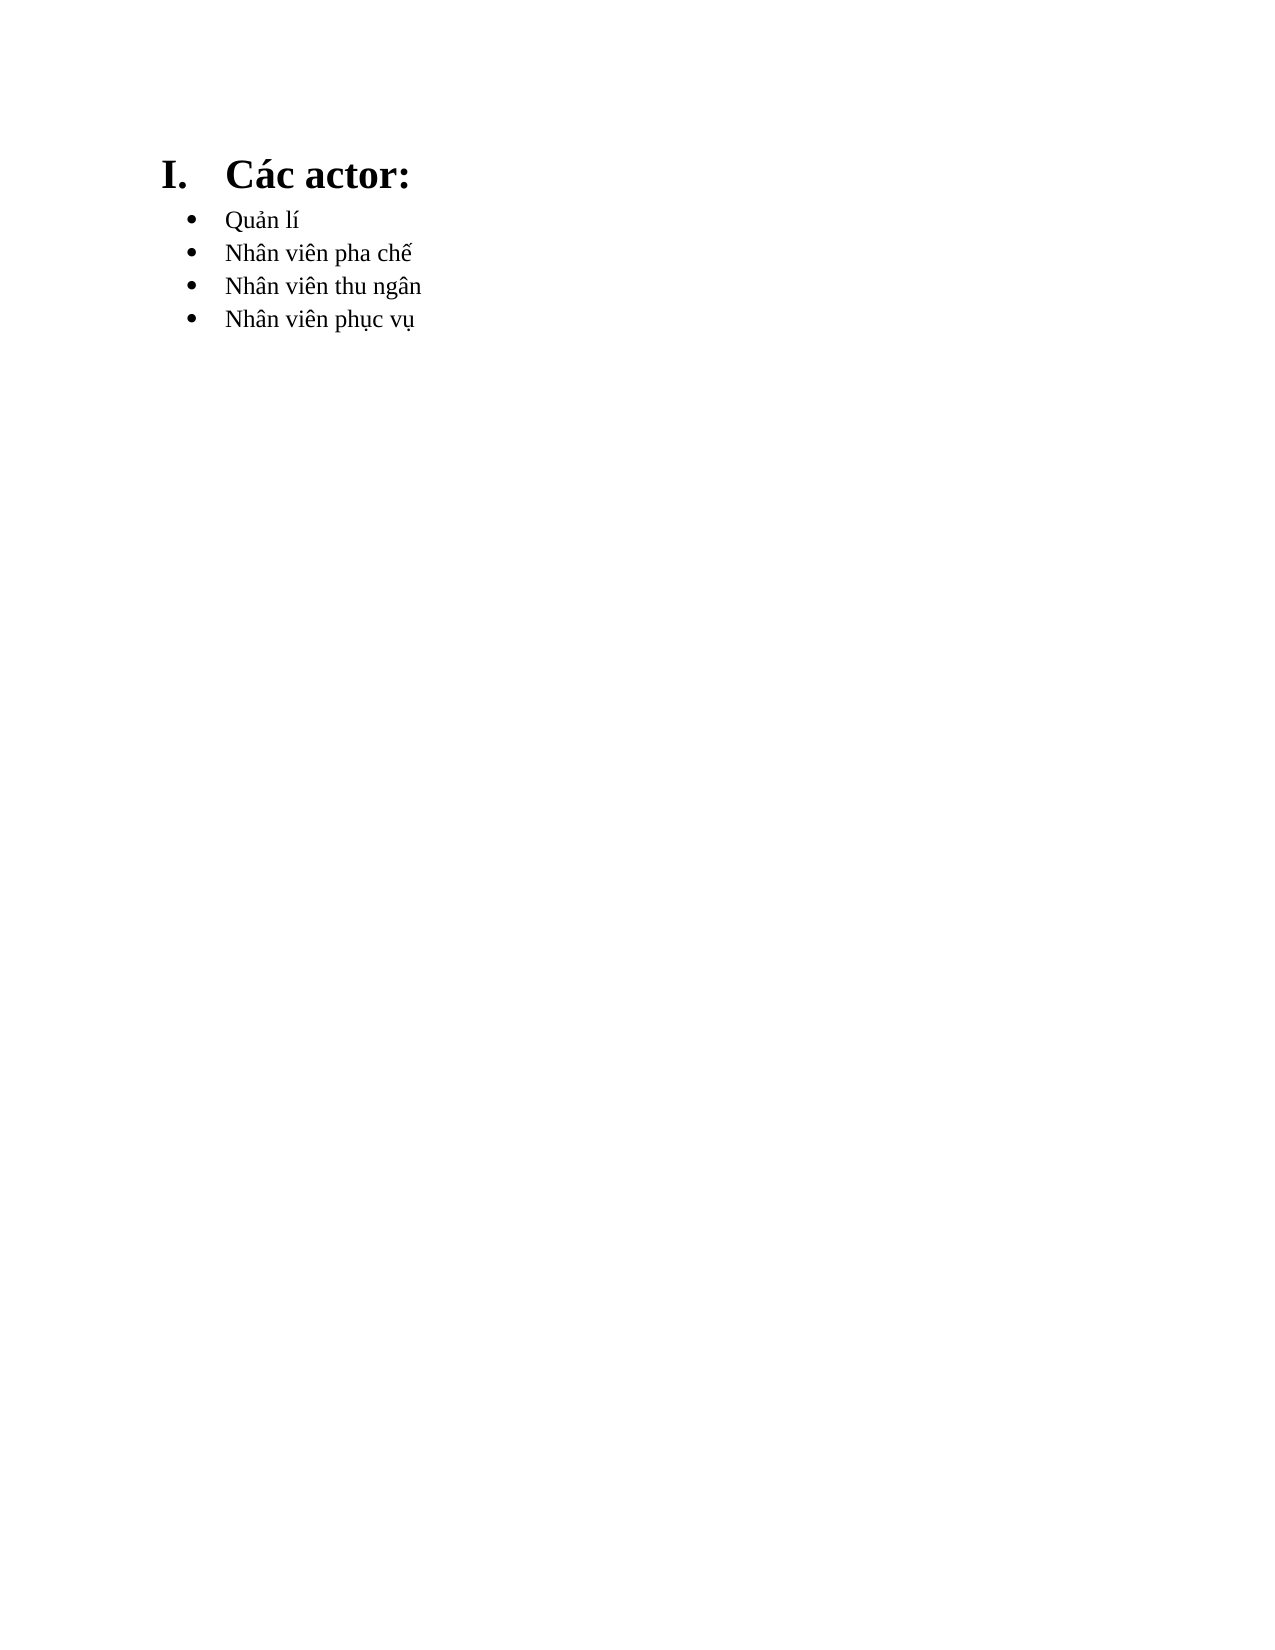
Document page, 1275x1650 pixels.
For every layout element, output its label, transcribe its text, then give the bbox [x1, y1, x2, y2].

list Nhân viên pha chế [187, 238, 1125, 267]
list Quản lí [187, 205, 1125, 234]
list Các actor: [187, 150, 1125, 198]
list Nhân viên phục vụ [187, 304, 1125, 333]
list Nhân viên thu ngân [187, 271, 1125, 300]
